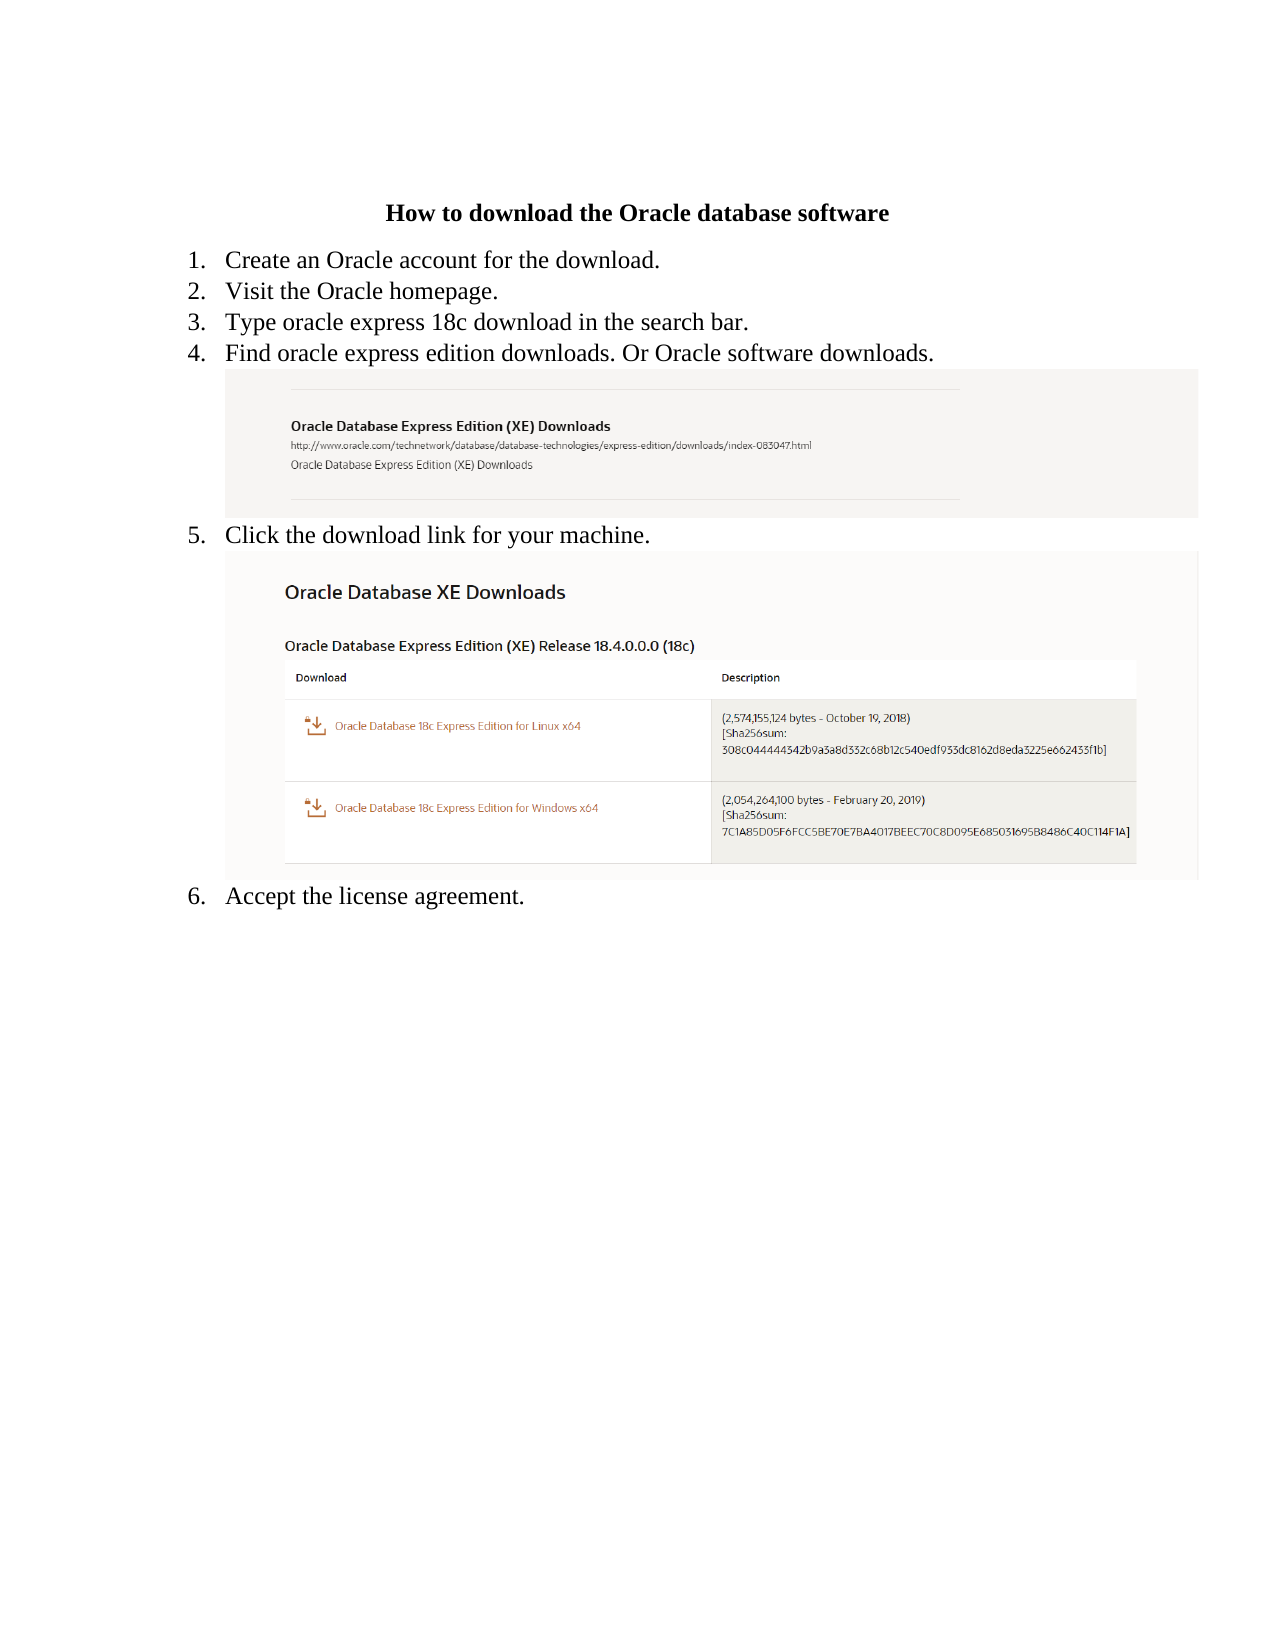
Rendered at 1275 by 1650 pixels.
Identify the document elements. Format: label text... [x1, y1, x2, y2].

picture [225, 551, 1199, 880]
picture [225, 369, 1199, 518]
list Accept the license agreement. [187, 881, 1125, 910]
text How to download the Oracle database software [150, 198, 1125, 226]
list Visit the Oracle homepage. [187, 276, 1125, 305]
list Create an Oracle account for the download. [187, 245, 1125, 274]
list Type oracle express 18c download in the search bar. [187, 307, 1125, 336]
